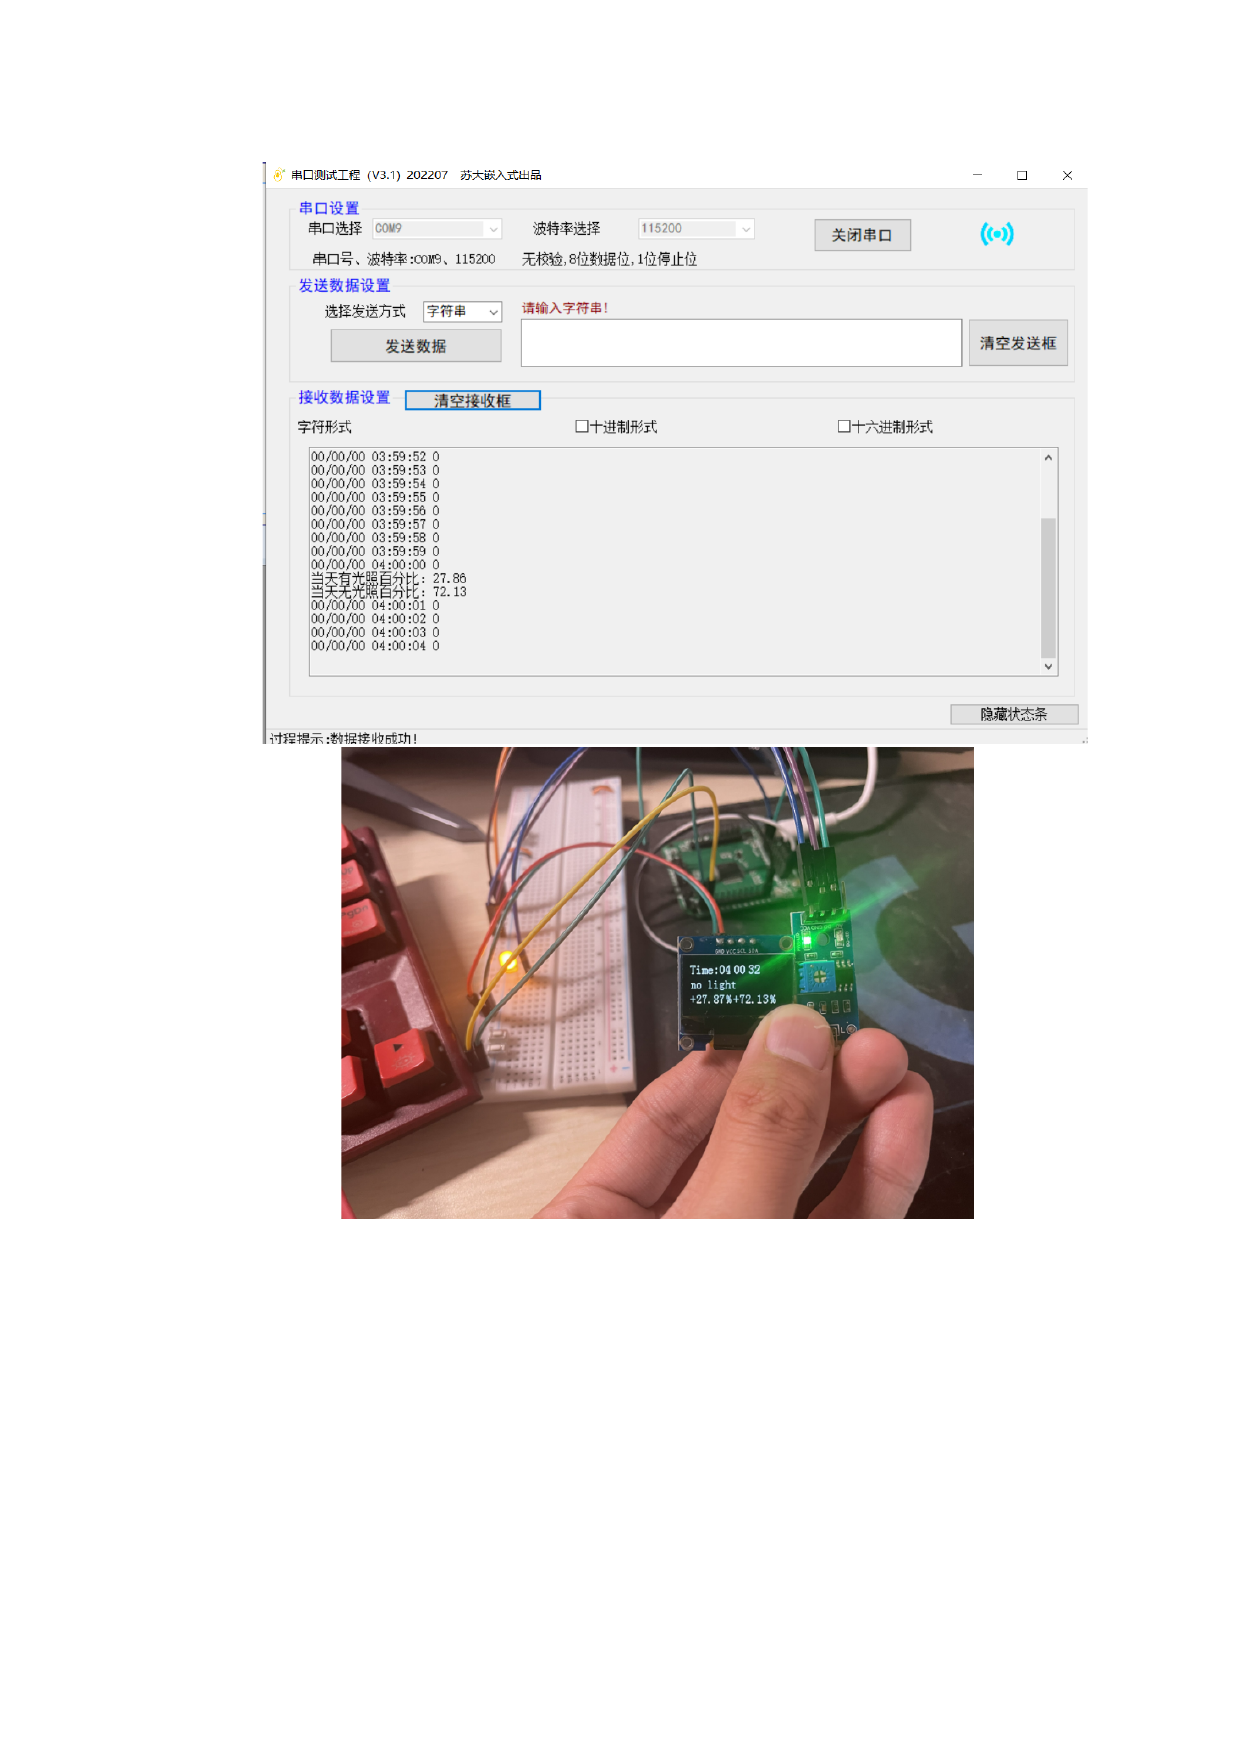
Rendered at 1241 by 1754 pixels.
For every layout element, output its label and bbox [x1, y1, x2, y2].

picture [341, 747, 974, 1219]
picture [262, 162, 1088, 744]
